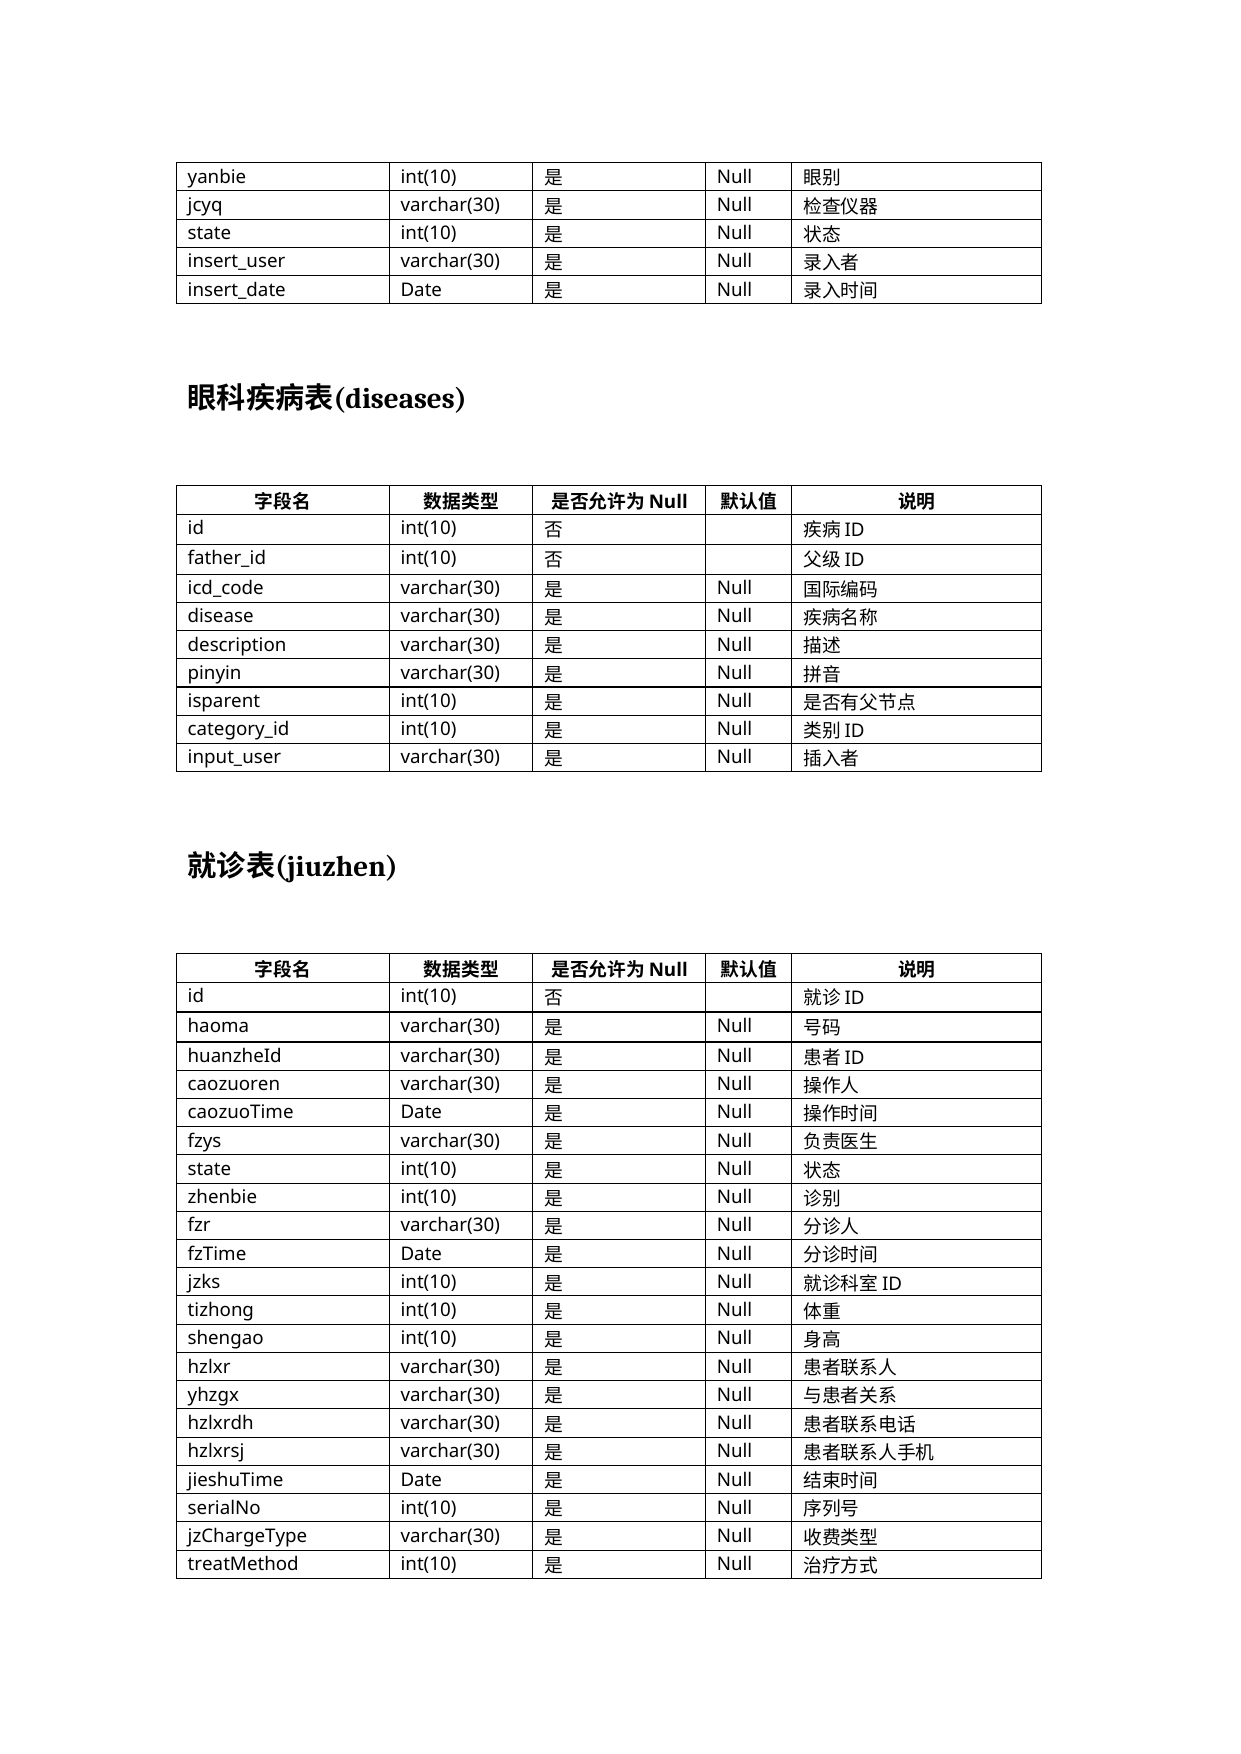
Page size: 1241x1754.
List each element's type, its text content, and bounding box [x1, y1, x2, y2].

table_cell 就诊科室ID [792, 1268, 1041, 1295]
table_cell varchar(30) [390, 1013, 532, 1041]
table_header 字段名 [177, 954, 389, 982]
table_cell varchar(30) [390, 191, 532, 218]
table_cell 是 [533, 1494, 705, 1521]
table_cell int(10) [390, 545, 532, 573]
table_cell Null [706, 1466, 791, 1493]
table_cell [706, 983, 791, 1011]
table_cell Null [706, 276, 791, 303]
table_cell 是 [533, 1212, 705, 1239]
table_cell Date [390, 276, 532, 303]
table_cell 疾病ID [792, 515, 1041, 543]
table_cell 是 [533, 1353, 705, 1380]
table_cell 是 [533, 1522, 705, 1549]
table_cell Null [706, 248, 791, 275]
table_cell 是 [533, 575, 705, 602]
table_cell 序列号 [792, 1494, 1041, 1521]
table_cell hzlxrdh [177, 1409, 389, 1437]
table_cell Date [390, 1466, 532, 1493]
table_cell 国际编码 [792, 575, 1041, 602]
table_cell 诊别 [792, 1184, 1041, 1211]
table_cell 患者ID [792, 1043, 1041, 1069]
table_cell Null [706, 688, 791, 714]
table_cell varchar(30) [390, 1522, 532, 1549]
table_cell 患者联系人手机 [792, 1438, 1041, 1465]
table_header 字段名 [177, 486, 389, 514]
table_cell int(10) [390, 1268, 532, 1295]
table_cell int(10) [390, 1325, 532, 1352]
table_cell Null [706, 1071, 791, 1098]
table_cell 是 [533, 1099, 705, 1126]
table_cell int(10) [390, 515, 532, 543]
table_cell Null [706, 1043, 791, 1069]
table_cell 就诊ID [792, 983, 1041, 1011]
table_cell 是否有父节点 [792, 688, 1041, 714]
table_cell category_id [177, 716, 389, 743]
table_cell Null [706, 1155, 791, 1182]
table_cell varchar(30) [390, 1409, 532, 1437]
table_cell 是 [533, 1438, 705, 1465]
table_cell varchar(30) [390, 248, 532, 275]
table_cell 否 [533, 545, 705, 573]
table_cell [706, 515, 791, 543]
table_cell 是 [533, 1409, 705, 1437]
table_cell Null [706, 1353, 791, 1380]
table_cell 是 [533, 631, 705, 658]
table_cell insert_user [177, 248, 389, 275]
table_cell 是 [533, 659, 705, 686]
table_cell 是 [533, 1551, 705, 1578]
table_cell fzys [177, 1127, 389, 1154]
table_cell [706, 545, 791, 573]
table_cell yhzgx [177, 1381, 389, 1408]
table_cell 插入者 [792, 744, 1041, 771]
table_cell 是 [533, 1184, 705, 1211]
table_cell int(10) [390, 1551, 532, 1578]
table_cell Null [706, 1296, 791, 1324]
table_cell 否 [533, 983, 705, 1011]
table_cell 是 [533, 248, 705, 275]
table_header 说明 [792, 954, 1041, 982]
table_cell state [177, 220, 389, 247]
table_cell 状态 [792, 1155, 1041, 1182]
table_cell varchar(30) [390, 1071, 532, 1098]
table_header 是否允许为Null [533, 954, 705, 982]
table_cell Null [706, 1184, 791, 1211]
table_cell disease [177, 603, 389, 630]
table_cell 收费类型 [792, 1522, 1041, 1549]
table_cell Null [706, 1268, 791, 1295]
table_cell 患者联系人 [792, 1353, 1041, 1380]
table_cell jzks [177, 1268, 389, 1295]
table_cell int(10) [390, 220, 532, 247]
table_cell varchar(30) [390, 1438, 532, 1465]
table_cell Null [706, 631, 791, 658]
table_cell 是 [533, 688, 705, 714]
table_cell caozuoren [177, 1071, 389, 1098]
table_cell zhenbie [177, 1184, 389, 1211]
table_cell hzlxr [177, 1353, 389, 1380]
table_cell varchar(30) [390, 631, 532, 658]
table_cell int(10) [390, 716, 532, 743]
table_cell Null [706, 1099, 791, 1126]
table_cell pinyin [177, 659, 389, 686]
table_cell Null [706, 1494, 791, 1521]
table_cell Null [706, 1551, 791, 1578]
table_cell 是 [533, 1296, 705, 1324]
table_cell 是 [533, 276, 705, 303]
table_cell int(10) [390, 163, 532, 190]
table_cell 是 [533, 716, 705, 743]
table_cell 是 [533, 744, 705, 771]
table_cell 是 [533, 163, 705, 190]
table_cell 体重 [792, 1296, 1041, 1324]
table_header 数据类型 [390, 954, 532, 982]
table_cell Null [706, 716, 791, 743]
table_cell icd_code [177, 575, 389, 602]
table_cell Null [706, 191, 791, 218]
table_cell Null [706, 1325, 791, 1352]
table_cell Null [706, 1381, 791, 1408]
table_cell haoma [177, 1013, 389, 1041]
table_cell shengao [177, 1325, 389, 1352]
table_cell state [177, 1155, 389, 1182]
table_cell 是 [533, 1466, 705, 1493]
table_cell Null [706, 220, 791, 247]
table_cell 是 [533, 220, 705, 247]
table_cell 眼别 [792, 163, 1041, 190]
table_cell fzr [177, 1212, 389, 1239]
table_header 是否允许为Null [533, 486, 705, 514]
table_cell 是 [533, 1043, 705, 1069]
table_cell caozuoTime [177, 1099, 389, 1126]
table_cell int(10) [390, 1494, 532, 1521]
table_cell int(10) [390, 983, 532, 1011]
table_cell huanzheId [177, 1043, 389, 1069]
table_cell Null [706, 1013, 791, 1041]
table_cell Date [390, 1240, 532, 1267]
table_header 数据类型 [390, 486, 532, 514]
table_cell treatMethod [177, 1551, 389, 1578]
table_cell jieshuTime [177, 1466, 389, 1493]
subtitle 就诊表(jiuzhen) [187, 832, 1053, 897]
table_cell id [177, 983, 389, 1011]
table_cell 结束时间 [792, 1466, 1041, 1493]
table_cell id [177, 515, 389, 543]
table_header 默认值 [706, 486, 791, 514]
table_cell 录入者 [792, 248, 1041, 275]
table_cell hzlxrsj [177, 1438, 389, 1465]
table_cell Null [706, 163, 791, 190]
subtitle 眼科疾病表(diseases) [187, 364, 1053, 429]
table_cell int(10) [390, 1155, 532, 1182]
table_cell 是 [533, 1071, 705, 1098]
table_cell varchar(30) [390, 1381, 532, 1408]
table_cell varchar(30) [390, 744, 532, 771]
table_cell varchar(30) [390, 1127, 532, 1154]
table_cell isparent [177, 688, 389, 714]
table_cell int(10) [390, 1296, 532, 1324]
table_cell 拼音 [792, 659, 1041, 686]
table_cell Null [706, 1127, 791, 1154]
table_cell 身高 [792, 1325, 1041, 1352]
table_cell 疾病名称 [792, 603, 1041, 630]
table_cell input_user [177, 744, 389, 771]
table_cell varchar(30) [390, 1212, 532, 1239]
table_cell Null [706, 1240, 791, 1267]
table_cell 类别ID [792, 716, 1041, 743]
table_cell 是 [533, 1381, 705, 1408]
table_cell Null [706, 603, 791, 630]
table_cell 是 [533, 1013, 705, 1041]
table_cell varchar(30) [390, 659, 532, 686]
table_cell 录入时间 [792, 276, 1041, 303]
table_cell 父级ID [792, 545, 1041, 573]
table_cell 负责医生 [792, 1127, 1041, 1154]
table_cell 与患者关系 [792, 1381, 1041, 1408]
table_cell varchar(30) [390, 603, 532, 630]
table_cell Null [706, 659, 791, 686]
table_cell Null [706, 1438, 791, 1465]
table_cell 操作时间 [792, 1099, 1041, 1126]
table_cell 是 [533, 1127, 705, 1154]
table_cell insert_date [177, 276, 389, 303]
table_cell 检查仪器 [792, 191, 1041, 218]
table_cell 分诊时间 [792, 1240, 1041, 1267]
table_header 默认值 [706, 954, 791, 982]
table_cell 是 [533, 1240, 705, 1267]
table_cell Date [390, 1099, 532, 1126]
table_cell 是 [533, 191, 705, 218]
table_cell yanbie [177, 163, 389, 190]
table_cell tizhong [177, 1296, 389, 1324]
table_cell serialNo [177, 1494, 389, 1521]
table_cell 操作人 [792, 1071, 1041, 1098]
table_cell 是 [533, 603, 705, 630]
table_cell Null [706, 1522, 791, 1549]
table_cell Null [706, 1409, 791, 1437]
table_cell 患者联系电话 [792, 1409, 1041, 1437]
table_cell Null [706, 1212, 791, 1239]
table_cell 是 [533, 1325, 705, 1352]
table_cell father_id [177, 545, 389, 573]
table_cell 状态 [792, 220, 1041, 247]
table_cell fzTime [177, 1240, 389, 1267]
table_cell varchar(30) [390, 1353, 532, 1380]
table_cell 否 [533, 515, 705, 543]
table_cell 号码 [792, 1013, 1041, 1041]
table_cell 是 [533, 1268, 705, 1295]
table_cell jcyq [177, 191, 389, 218]
table_cell int(10) [390, 1184, 532, 1211]
table_cell int(10) [390, 688, 532, 714]
table_header 说明 [792, 486, 1041, 514]
table_cell 是 [533, 1155, 705, 1182]
table_cell varchar(30) [390, 575, 532, 602]
table_cell jzChargeType [177, 1522, 389, 1549]
table_cell 分诊人 [792, 1212, 1041, 1239]
table_cell Null [706, 575, 791, 602]
table_cell varchar(30) [390, 1043, 532, 1069]
table_cell 治疗方式 [792, 1551, 1041, 1578]
table_cell 描述 [792, 631, 1041, 658]
table_cell description [177, 631, 389, 658]
table_cell Null [706, 744, 791, 771]
